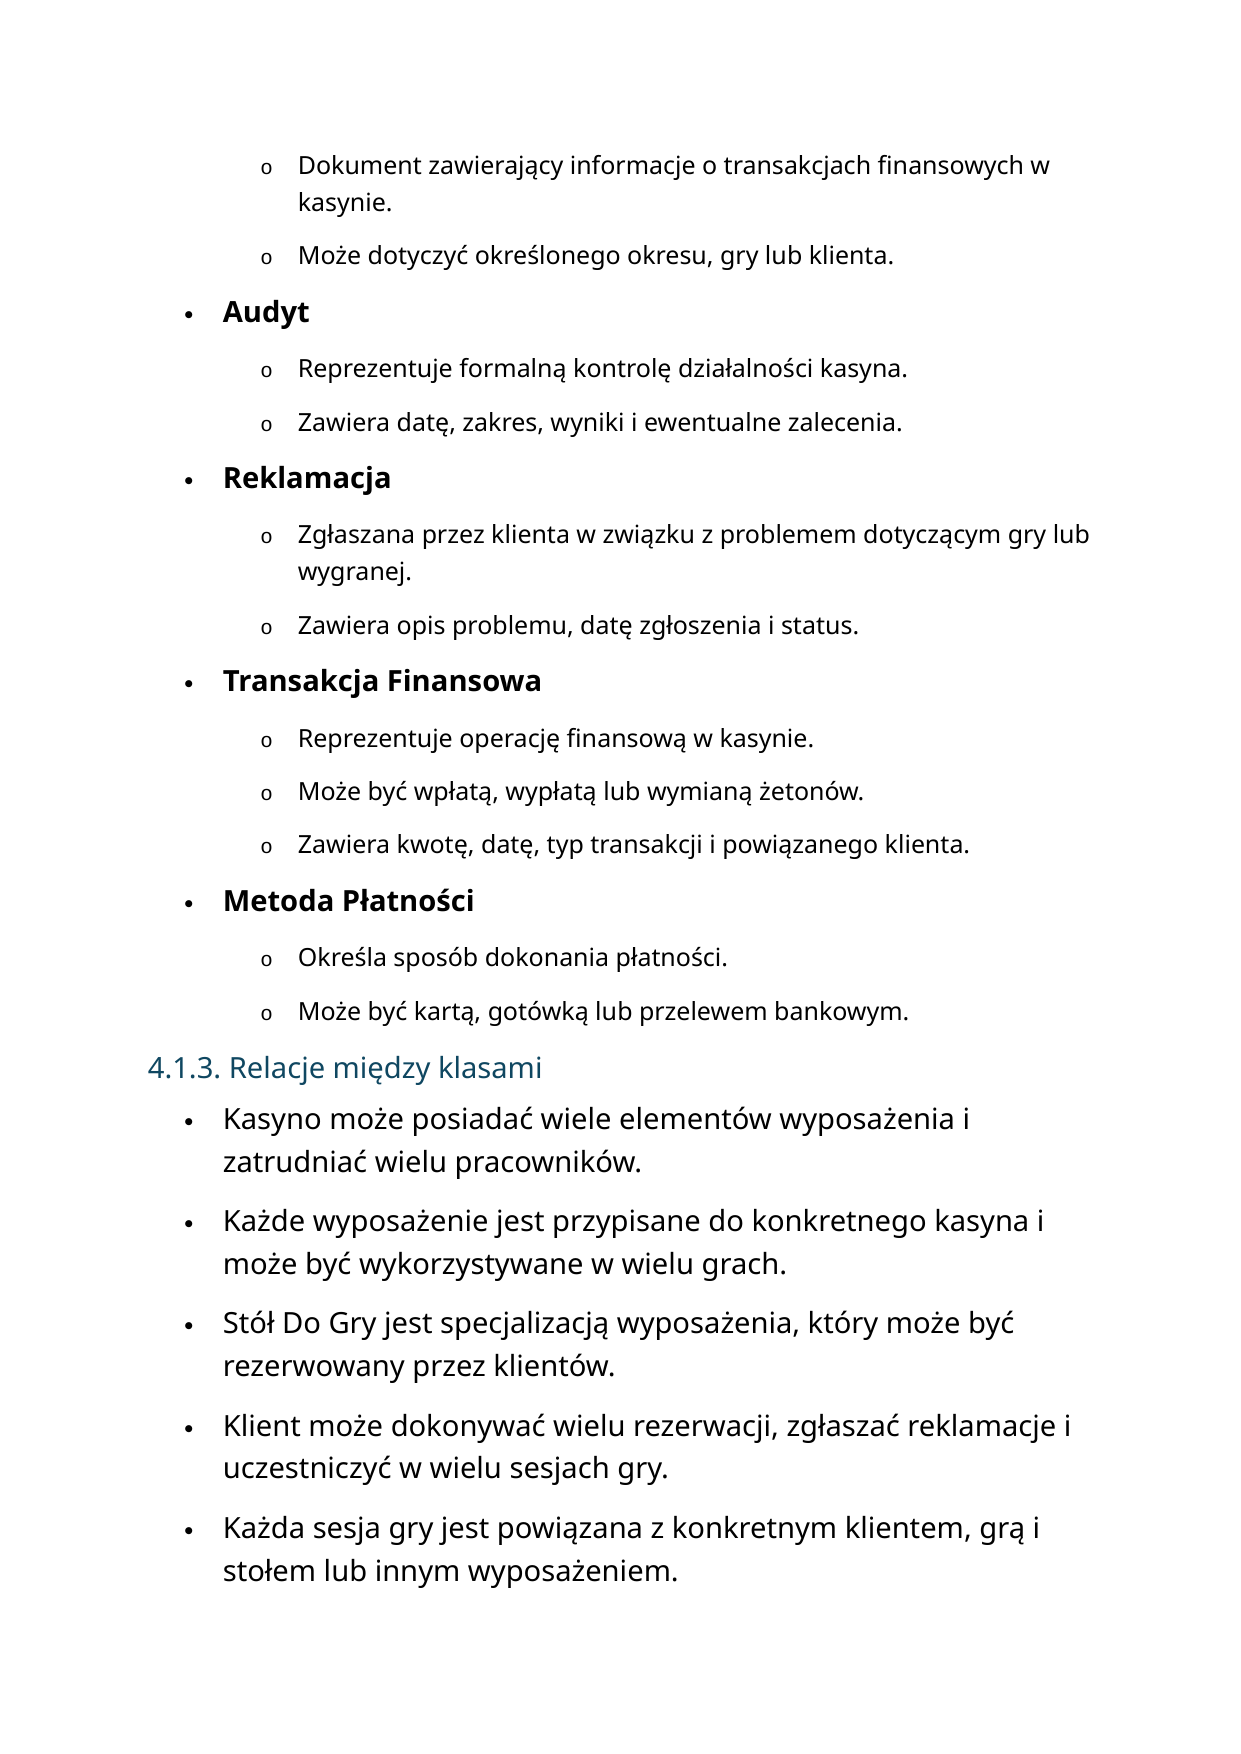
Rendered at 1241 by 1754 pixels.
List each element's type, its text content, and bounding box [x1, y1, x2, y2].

list Określa sposób dokonania płatności. [260, 940, 1093, 974]
list Zawiera opis problemu, datę zgłoszenia i status. [260, 607, 1093, 641]
list Każde wyposażenie jest przypisane do konkretnego kasyna i może być wykorzystywane w wielu grach. [185, 1200, 1093, 1283]
list Każda sesja gry jest powiązana z konkretnym klientem, grą i stołem lub innym wyposażeniem. [185, 1507, 1093, 1590]
list Klient może dokonywać wielu rezerwacji, zgłaszać reklamacje i uczestniczyć w wielu sesjach gry. [185, 1405, 1093, 1487]
list Może dotyczyć określonego okresu, gry lub klienta. [260, 238, 1093, 272]
list Zawiera datę, zakres, wyniki i ewentualne zalecenia. [260, 404, 1093, 438]
list Audyt [185, 291, 1093, 331]
list Reklamacja [185, 458, 1093, 497]
list Dokument zawierający informacje o transakcjach finansowych w kasynie. [260, 148, 1093, 218]
list Reprezentuje formalną kontrolę działalności kasyna. [260, 351, 1093, 385]
list Zawiera kwotę, datę, typ transakcji i powiązanego klienta. [260, 827, 1093, 861]
list Może być kartą, gotówką lub przelewem bankowym. [260, 993, 1093, 1027]
list Stół Do Gry jest specjalizacją wyposażenia, który może być rezerwowany przez klientów. [185, 1303, 1093, 1385]
subtitle 4.1.3. Relacje między klasami [148, 1047, 1093, 1087]
list Zgłaszana przez klienta w związku z problemem dotyczącym gry lub wygranej. [260, 517, 1093, 588]
list Kasyno może posiadać wiele elementów wyposażenia i zatrudniać wielu pracowników. [185, 1098, 1093, 1181]
list Transakcja Finansowa [185, 661, 1093, 700]
list Reprezentuje operację finansową w kasynie. [260, 720, 1093, 754]
list Metoda Płatności [185, 881, 1093, 920]
list Może być wpłatą, wypłatą lub wymianą żetonów. [260, 774, 1093, 808]
